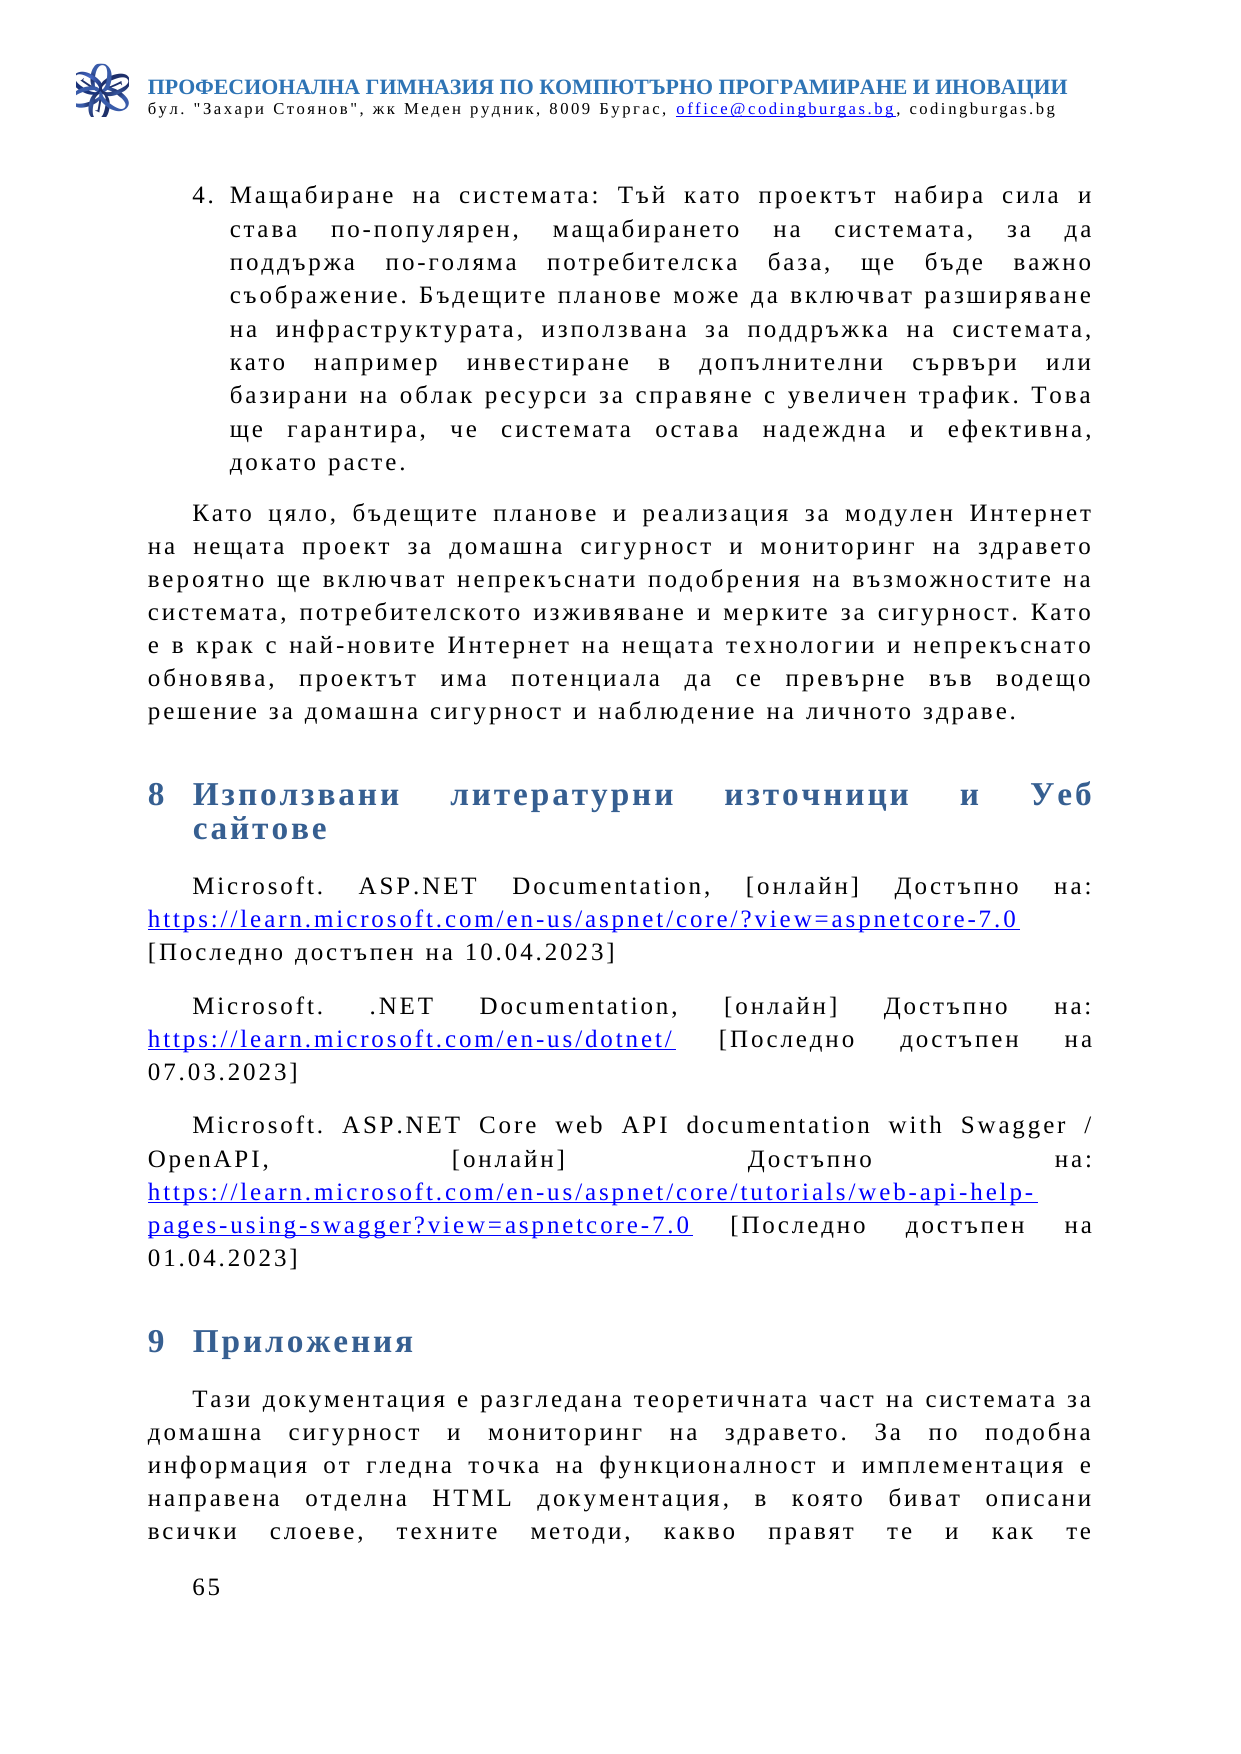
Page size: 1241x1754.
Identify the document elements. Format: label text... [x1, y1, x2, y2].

text Microsoft. ASP.NET Core web API documentation with Swagger / OpenAPI, [онлайн] Достъпно на: https://learn.microsoft.com/en-us/aspnet/core/tutorials/web-api-help-pages-using-swagger?view=aspnetcore-7.0 [Последно достъпен на 01.04.2023] [148, 1111, 1092, 1271]
subtitle Приложения [148, 1326, 1092, 1359]
picture [76, 63, 130, 117]
text Microsoft. .NET Documentation, [онлайн] Достъпно на: https://learn.microsoft.com/en-us/dotnet/ [Последно достъпен на 07.03.2023] [148, 991, 1092, 1086]
text Като цяло, бъдещите планове и реализация за модулен Интернет на нещата проект за домашна сигурност и мониторинг на здравето вероятно ще включват непрекъснати подобрения на възможностите на системата, потребителското изживяване и мерките за сигурност. Като е в крак с най-новите Интернет на нещата технологии и непрекъснато обновява, проектът има потенциала да се превърне във водещо решение за домашна сигурност и наблюдение на личното здраве. [148, 498, 1092, 725]
text Microsoft. ASP.NET Documentation, [онлайн] Достъпно на: https://learn.microsoft.com/en-us/aspnet/core/?view=aspnetcore-7.0 [Последно достъпен на 10.04.2023] [148, 871, 1092, 966]
subtitle Използвани литературни източници и Уеб сайтове [148, 779, 1092, 846]
list Мащабиране на системата: Тъй като проектът набира сила и става по-популярен, мащабирането на системата, за да поддържа по-голяма потребителска база, ще бъде важно съображение. Бъдещите планове може да включват разширяване на инфраструктурата, използвана за поддръжка на системата, като например инвестиране в допълнителни сървъри или базирани на облак ресурси за справяне с увеличен трафик. Това ще гарантира, че системата остава надеждна и ефективна, докато расте. [192, 177, 1092, 477]
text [148, 1384, 1092, 1545]
